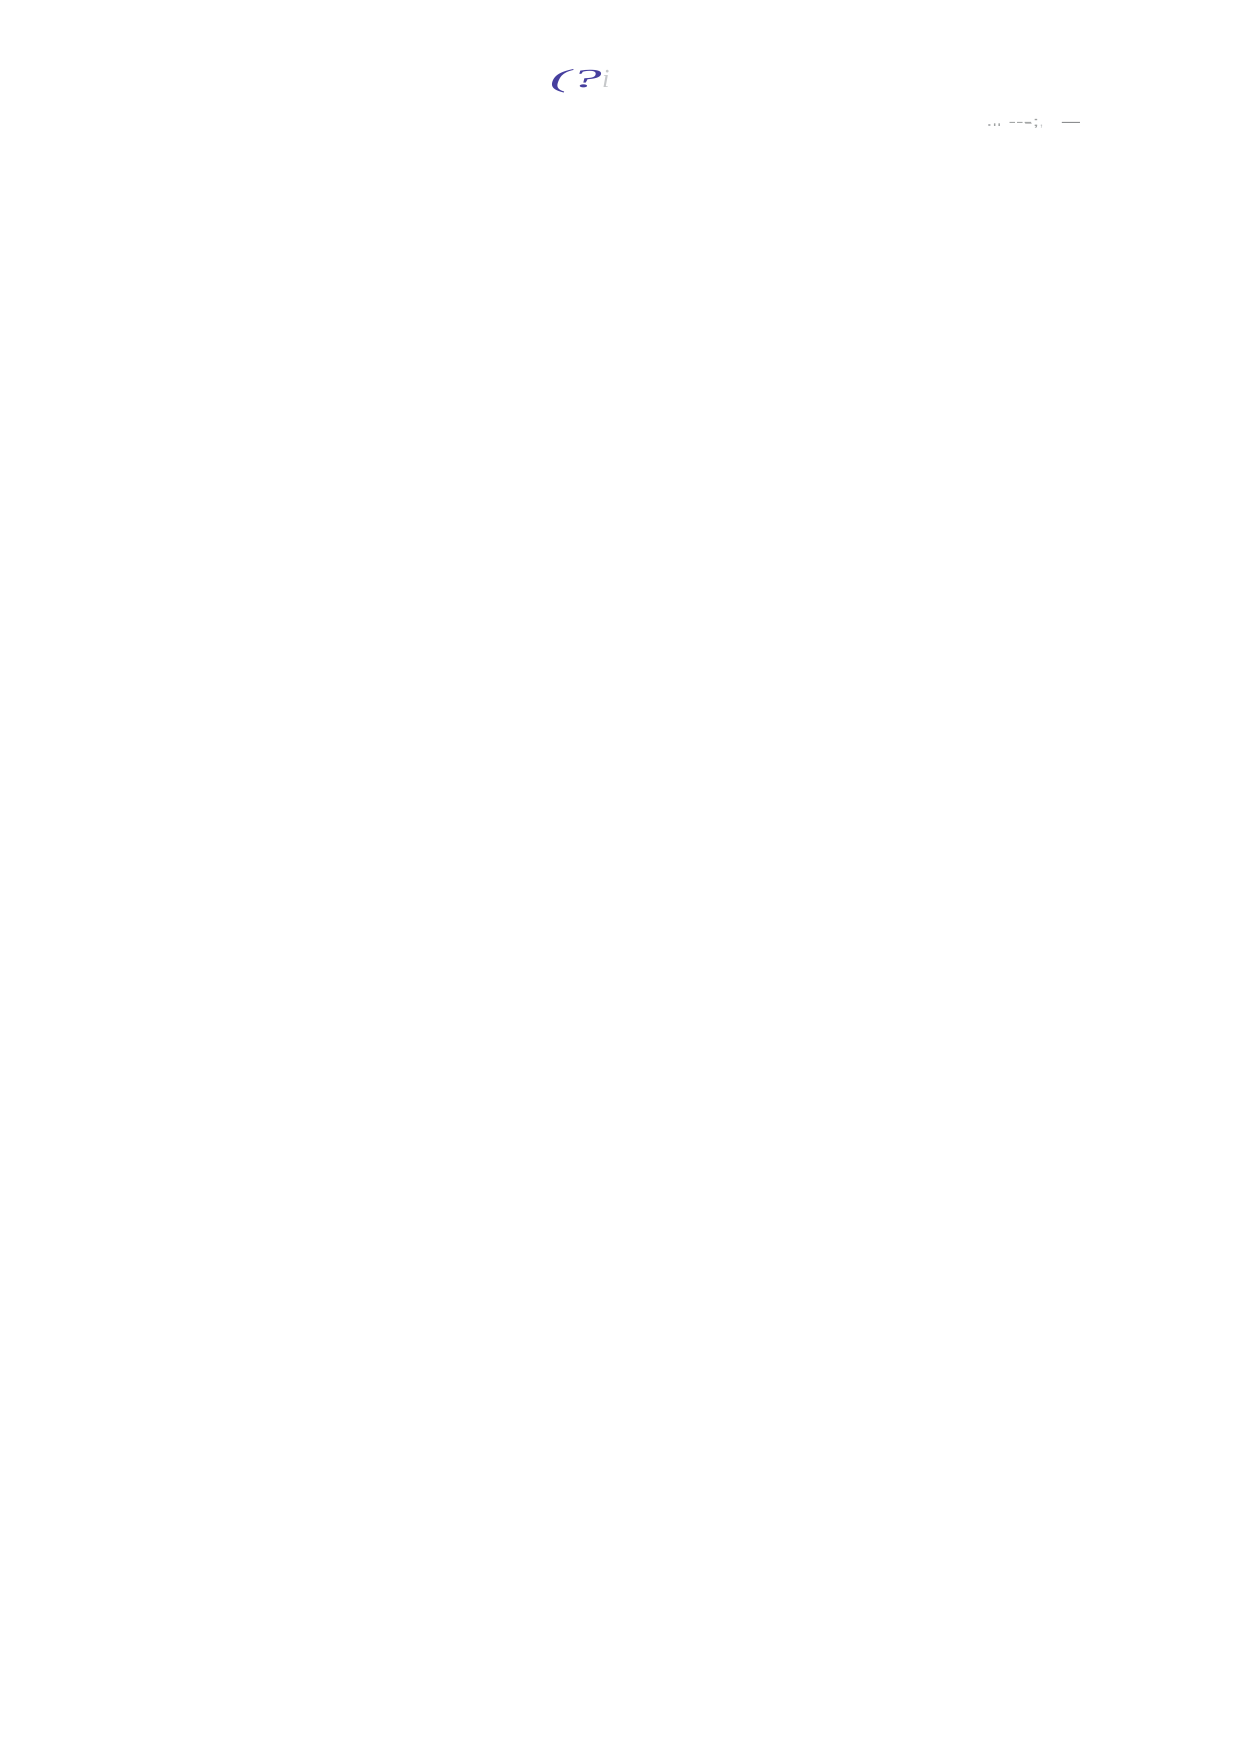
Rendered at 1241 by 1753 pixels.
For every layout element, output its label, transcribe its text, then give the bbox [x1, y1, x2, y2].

text (?i [543, 59, 615, 93]
text ... ---;, - [25, 93, 1083, 132]
